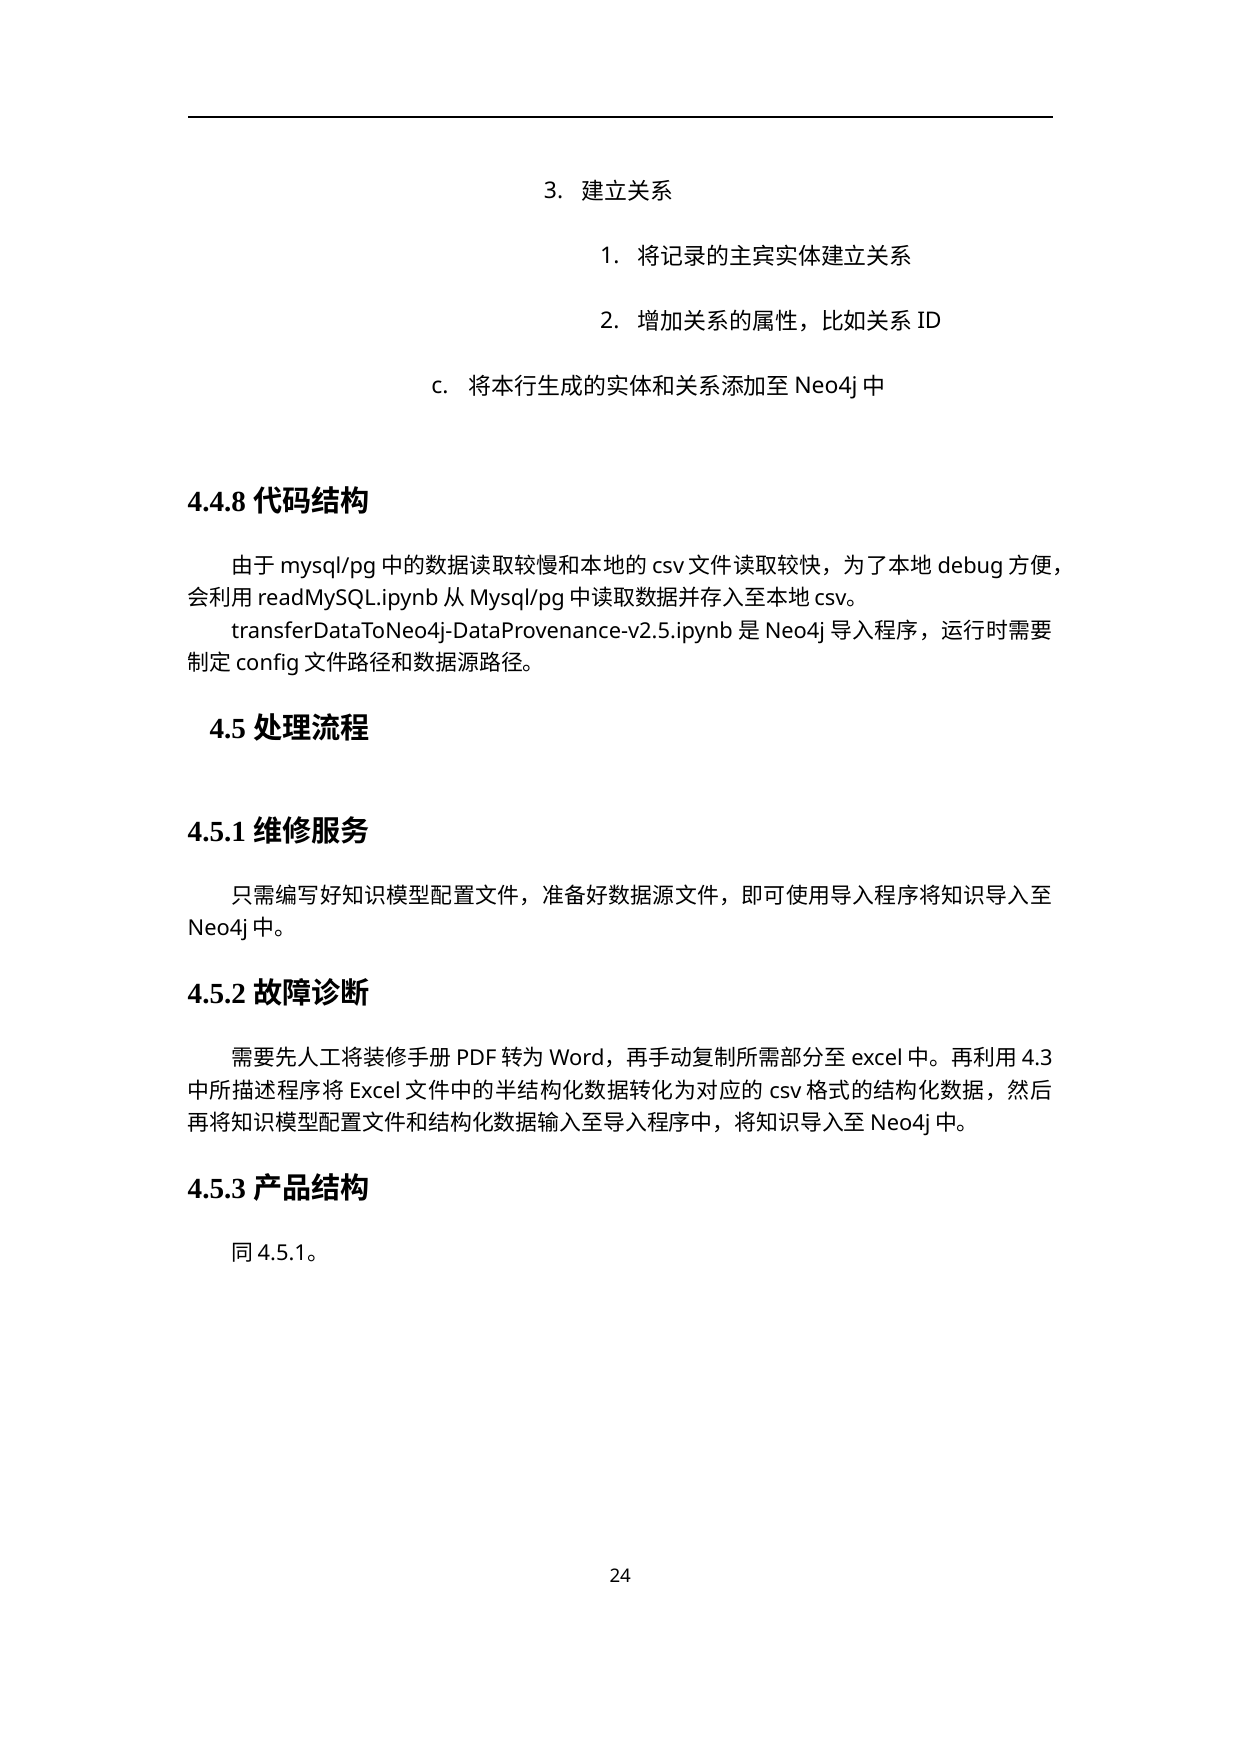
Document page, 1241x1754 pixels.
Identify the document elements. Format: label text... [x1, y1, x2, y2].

text 同4.5.1。 [187, 1235, 1053, 1267]
text transferDataToNeo4j-DataProvenance-v2.5.ipynb是Neo4j导入程序，运行时需要制定config文件路径和数据源路径。 [187, 612, 1053, 677]
text 需要先人工将装修手册PDF转为Word，再手动复制所需部分至excel中。再利用4.3中所描述程序将Excel文件中的半结构化数据转化为对应的csv格式的结构化数据，然后再将知识模型配置文件和结构化数据输入至导入程序中，将知识导入至Neo4j中。 [187, 1040, 1053, 1137]
list 建立关系 [544, 157, 1053, 222]
list 将记录的主宾实体建立关系 [600, 222, 1053, 287]
subtitle 维修服务 [187, 796, 1031, 861]
list 增加关系的属性，比如关系ID [600, 287, 1053, 352]
subtitle 故障诊断 [187, 958, 1031, 1023]
subtitle 产品结构 [187, 1153, 1031, 1218]
subtitle 代码结构 [187, 466, 1031, 531]
subtitle 处理流程 [209, 694, 1031, 759]
text 由于mysql/pg中的数据读取较慢和本地的csv文件读取较快，为了本地debug方便，会利用readMySQL.ipynb从Mysql/pg中读取数据并存入至本地csv。 [187, 547, 1053, 612]
list 将本行生成的实体和关系添加至Neo4j中 [431, 352, 1053, 417]
text 只需编写好知识模型配置文件，准备好数据源文件，即可使用导入程序将知识导入至Neo4j中。 [187, 877, 1053, 942]
